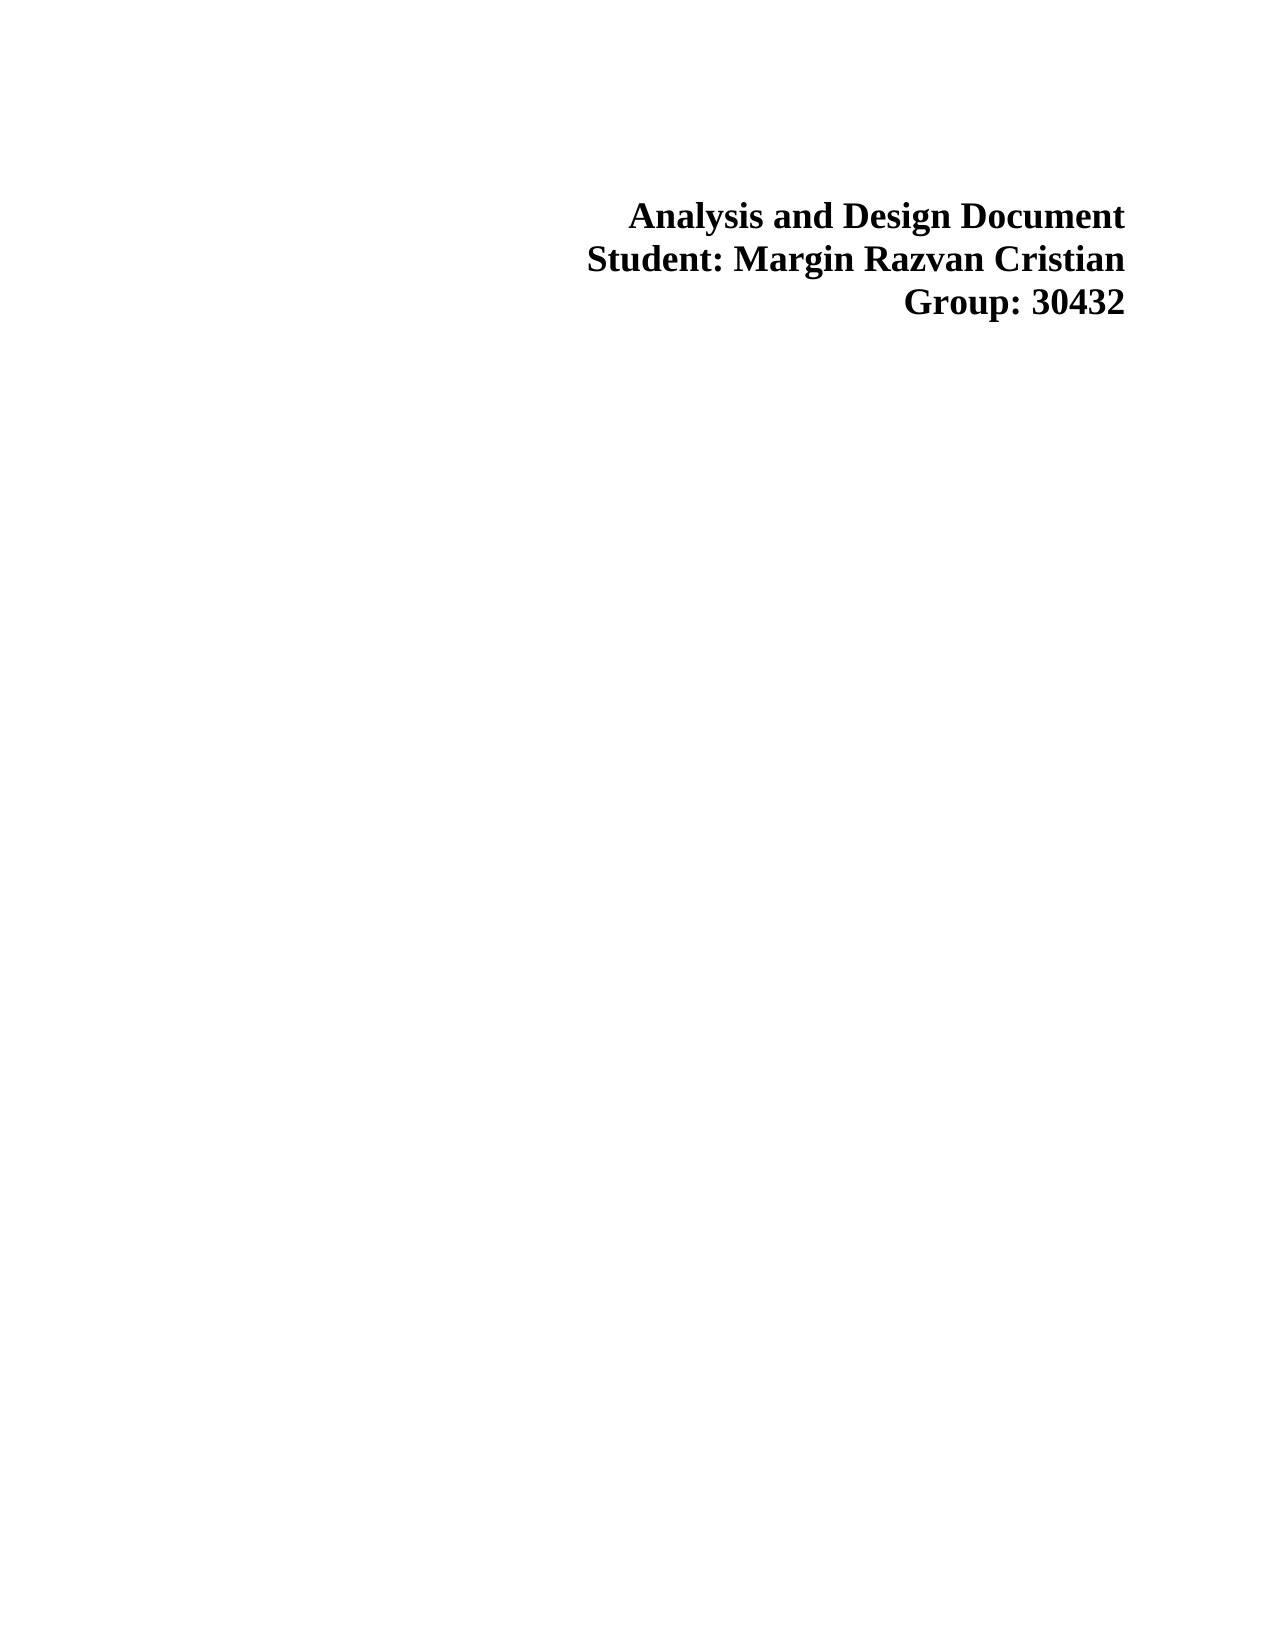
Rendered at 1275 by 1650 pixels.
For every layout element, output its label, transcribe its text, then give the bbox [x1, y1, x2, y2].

title Analysis and Design Document [150, 193, 1125, 236]
title Student: Margin Razvan Cristian [150, 236, 1125, 279]
text Group: 30432 [150, 279, 1125, 322]
